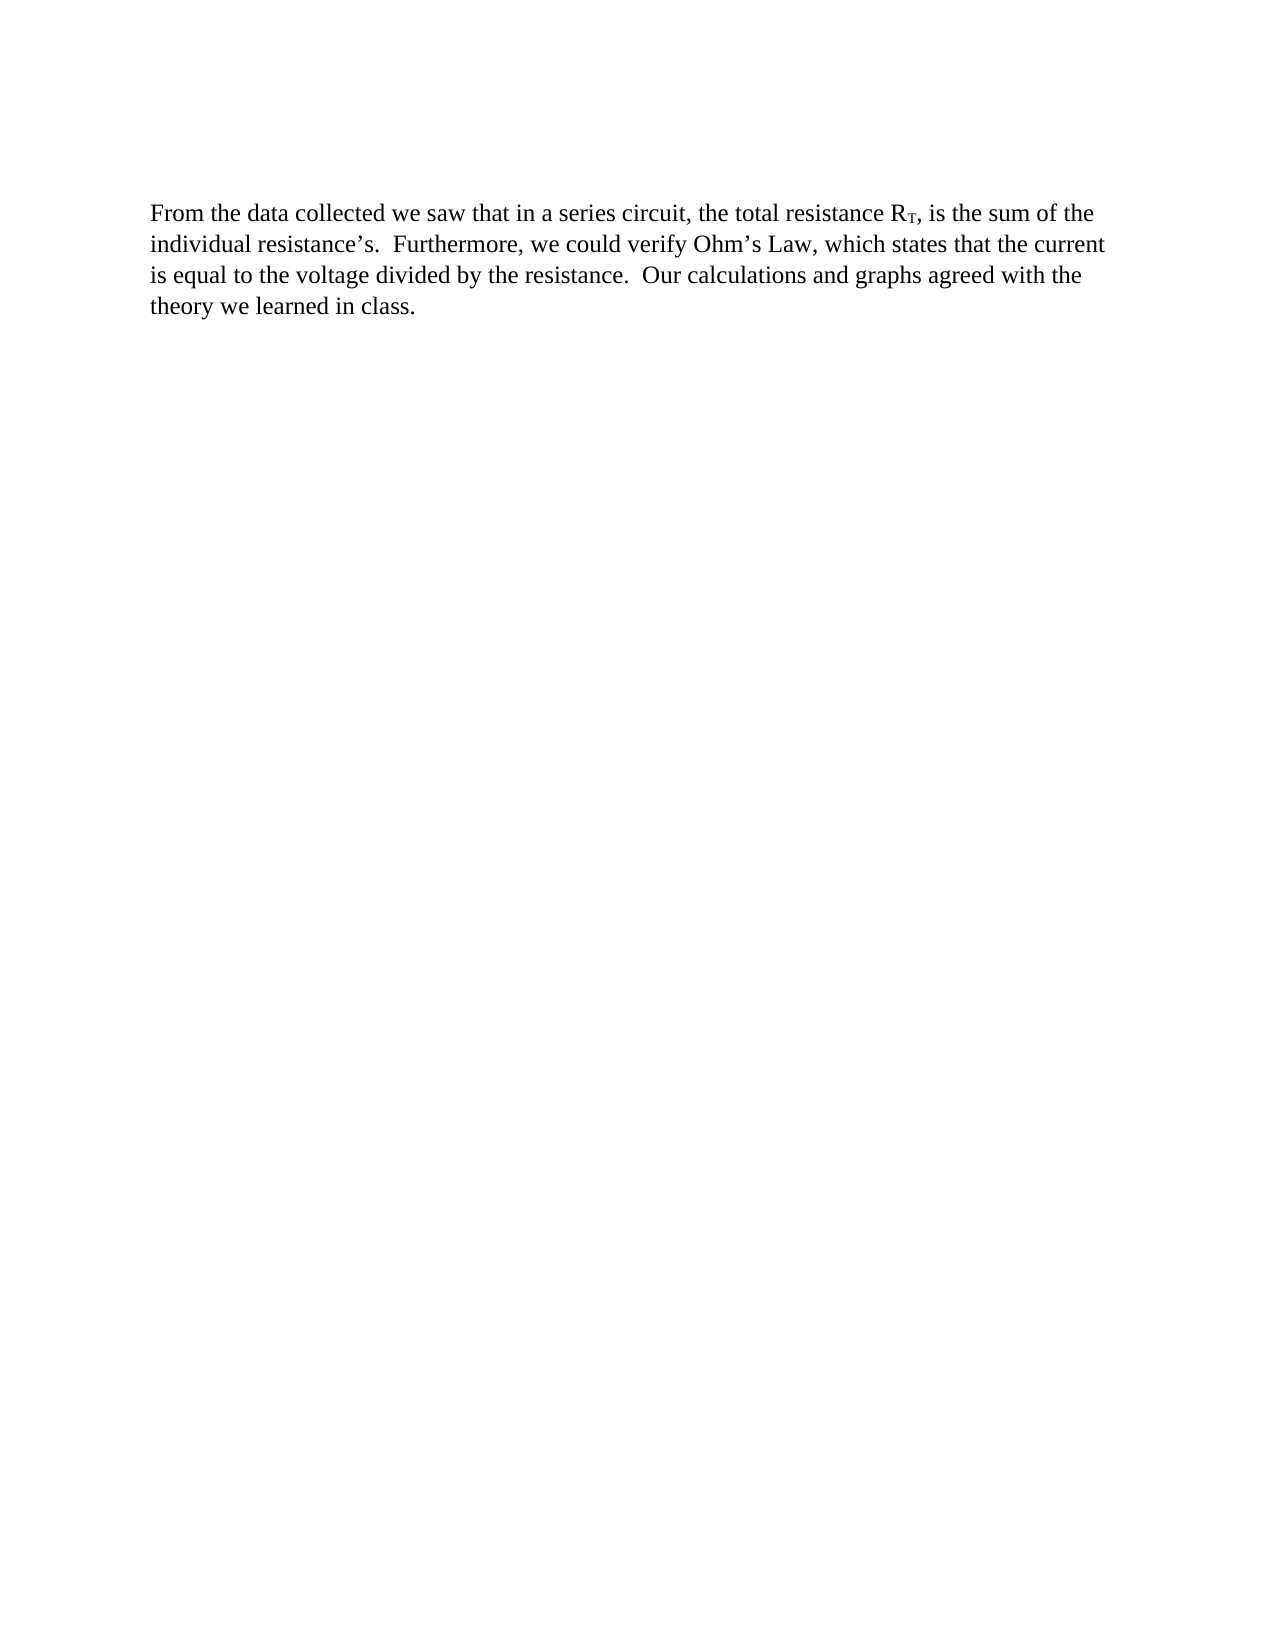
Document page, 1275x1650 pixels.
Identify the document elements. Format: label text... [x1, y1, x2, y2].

text From the data collected we saw that in a series circuit, the total resistance RT, is the sum of the individual resistance’s. Furthermore, we could verify Ohm’s Law, which states that the current is equal to the voltage divided by the resistance. Our calculations and graphs agreed with the theory we learned in class. [150, 198, 1125, 319]
